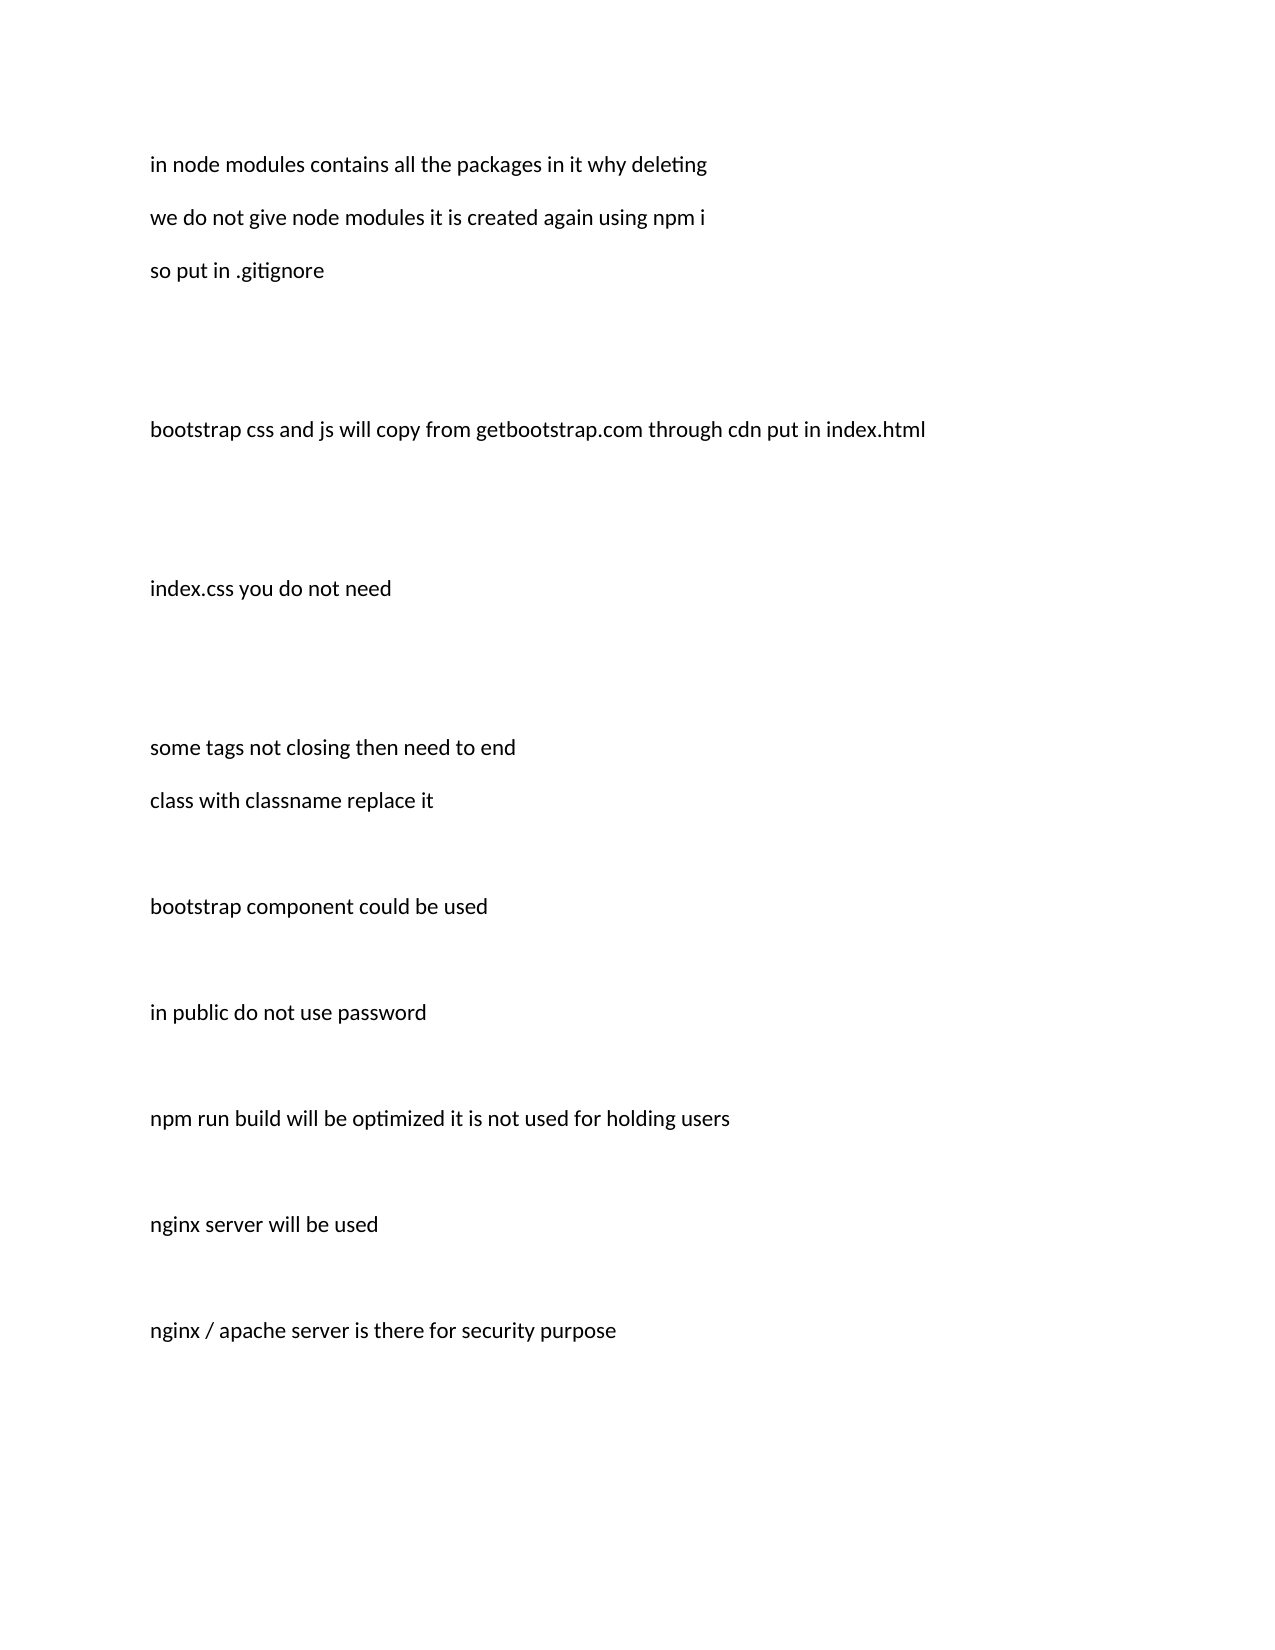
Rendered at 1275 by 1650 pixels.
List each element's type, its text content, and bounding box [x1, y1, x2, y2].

text we do not give node modules it is created again using npm i [150, 203, 1125, 231]
text class with classname replace it [150, 786, 1125, 814]
text index.css you do not need [150, 574, 1125, 602]
text nginx server will be used [150, 1210, 1125, 1238]
text bootstrap css and js will copy from getbootstrap.com through cdn put in index.html [150, 415, 1125, 443]
text in node modules contains all the packages in it why deleting [150, 150, 1125, 178]
text in public do not use password [150, 998, 1125, 1026]
text npm run build will be optimized it is not used for holding users [150, 1104, 1125, 1132]
text some tags not closing then need to end [150, 733, 1125, 761]
text so put in .gitignore [150, 256, 1125, 284]
text bootstrap component could be used [150, 892, 1125, 920]
text nginx / apache server is there for security purpose [150, 1316, 1125, 1344]
